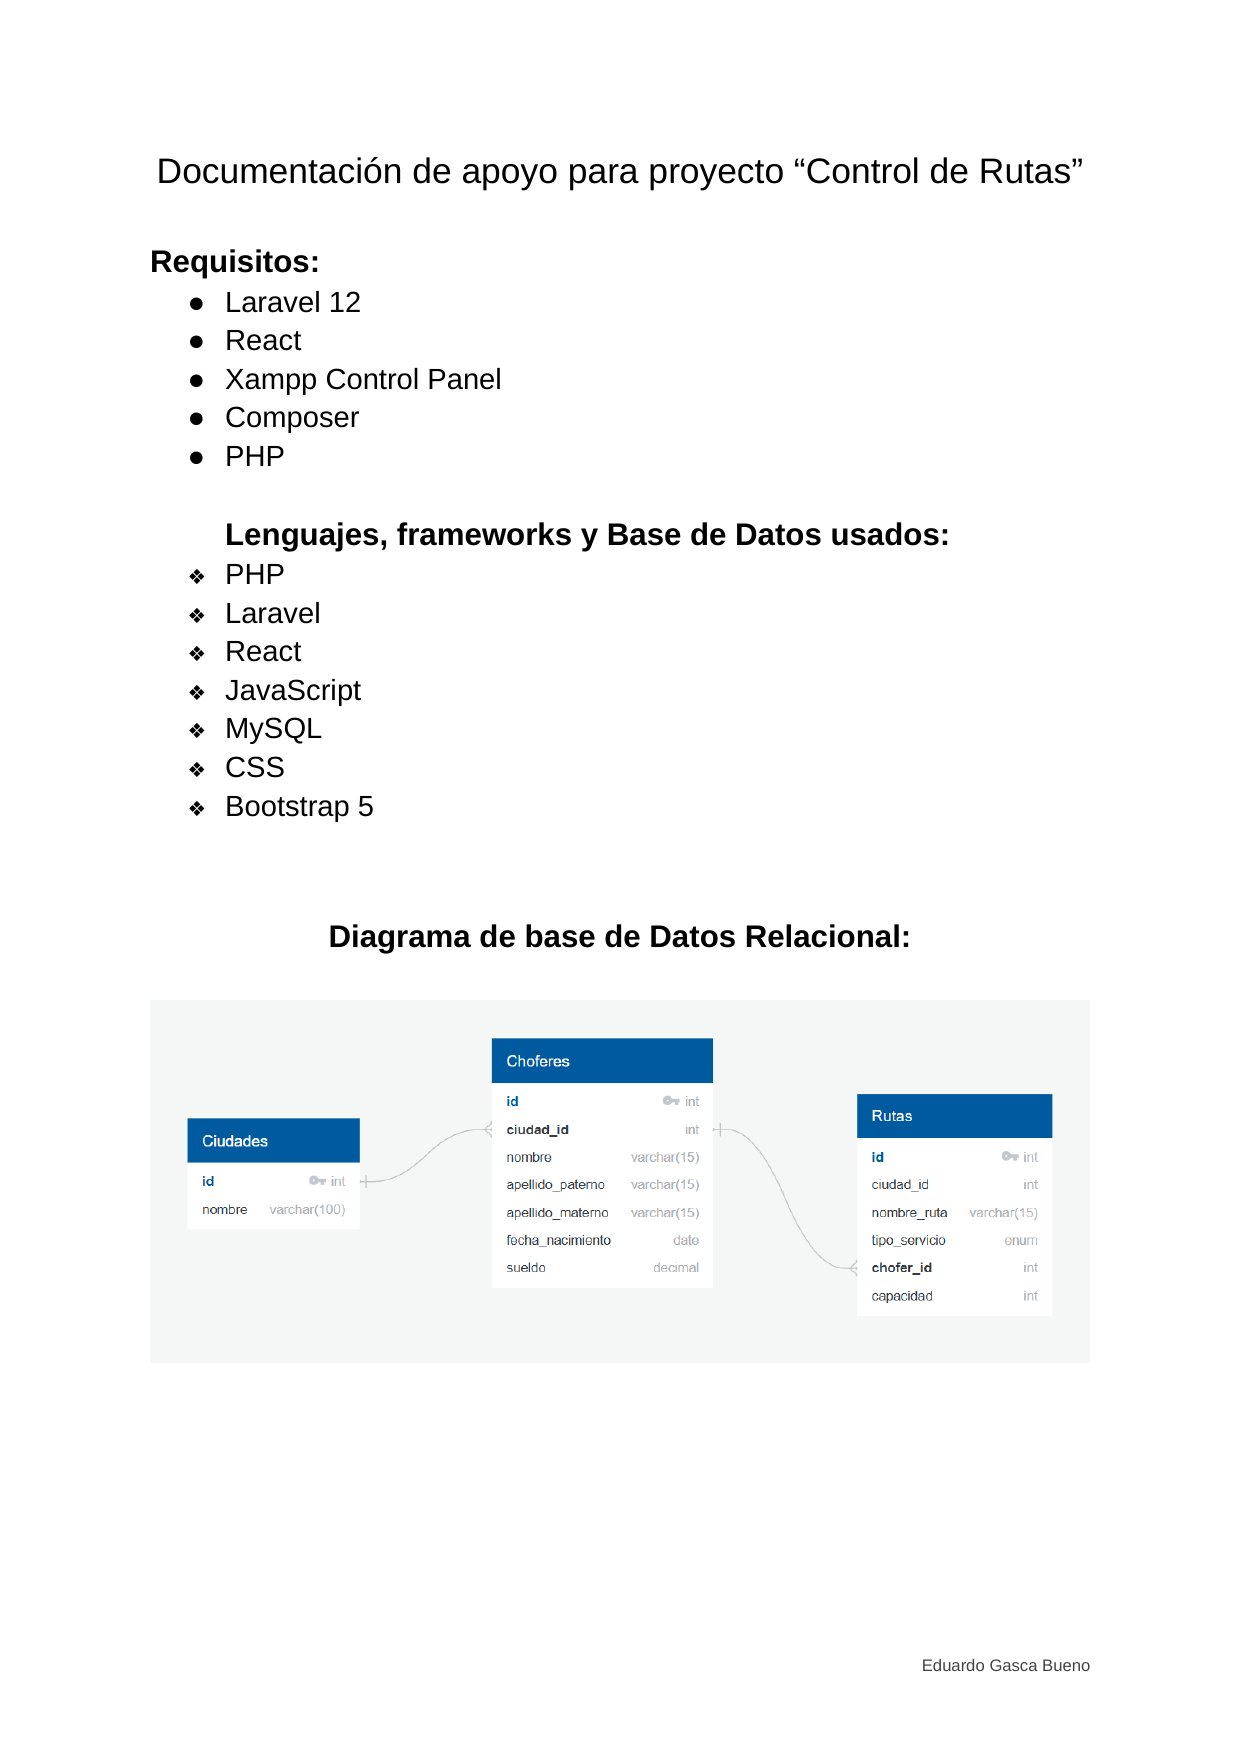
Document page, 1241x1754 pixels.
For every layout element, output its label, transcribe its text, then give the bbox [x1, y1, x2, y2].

list PHP [187, 557, 1090, 591]
text Diagrama de base de Datos Relacional: [150, 918, 1090, 954]
text Lenguajes, frameworks y Base de Datos usados: [225, 516, 1090, 552]
list JavaScript [187, 673, 1090, 706]
text Requisitos: [150, 243, 1090, 279]
list Xampp Control Panel [187, 362, 1090, 395]
list React [187, 323, 1090, 357]
list Bootstrap 5 [187, 788, 1090, 822]
list Laravel [187, 596, 1090, 629]
text Documentación de apoyo para proyecto “Control de Rutas” [150, 150, 1090, 191]
list PHP [187, 439, 1090, 472]
list Composer [187, 400, 1090, 434]
picture [150, 1000, 1091, 1363]
list Laravel 12 [187, 285, 1090, 318]
list CSS [187, 750, 1090, 783]
list MySQL [187, 711, 1090, 745]
list React [187, 634, 1090, 668]
